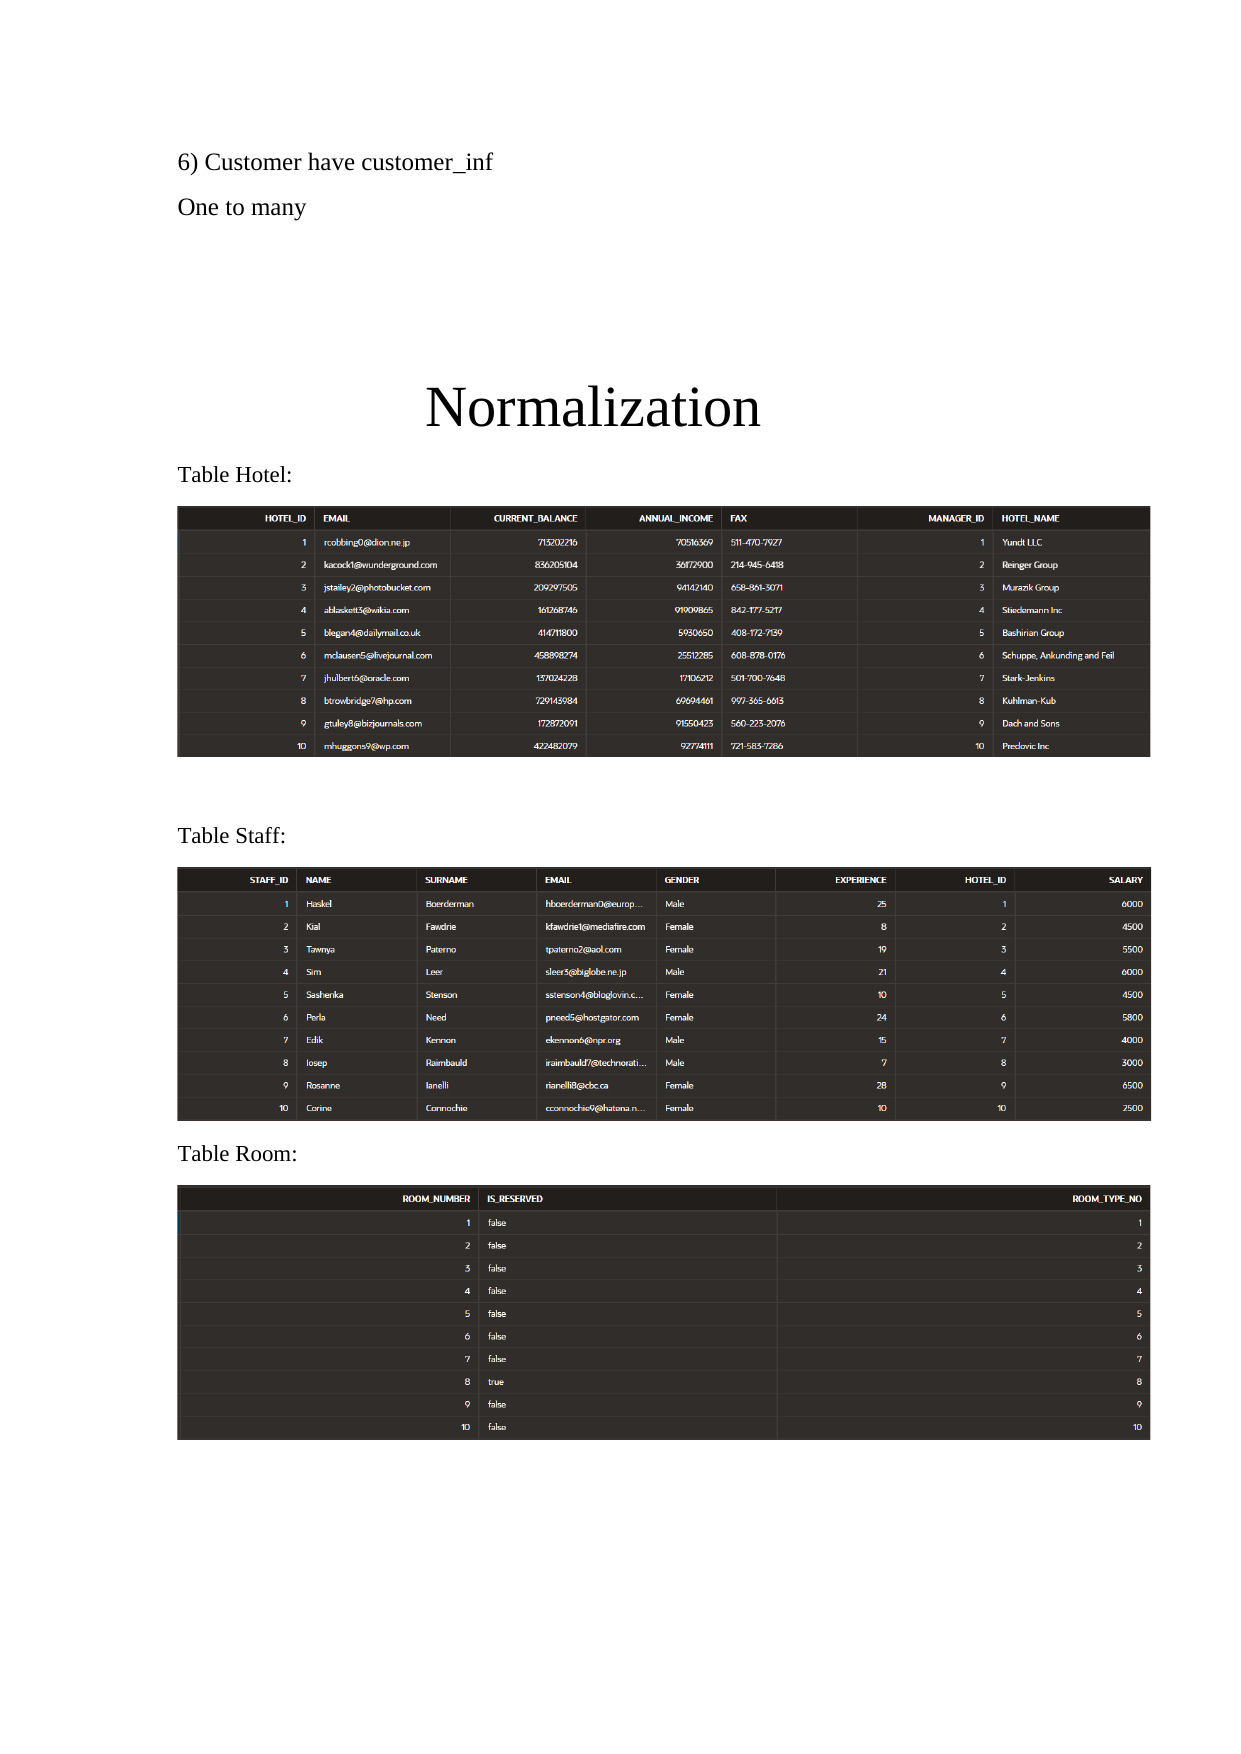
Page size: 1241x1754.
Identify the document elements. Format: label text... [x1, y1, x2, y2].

text Normalization [177, 372, 1152, 439]
picture [177, 867, 1152, 1121]
text Table Room: [177, 1140, 1152, 1166]
picture [177, 506, 1151, 757]
text Table Hotel: [177, 461, 1152, 488]
text Table Staff: [177, 822, 1152, 849]
picture [177, 1185, 1151, 1440]
text 6) Customer have customer_inf [177, 118, 1152, 176]
text One to many [177, 192, 1152, 221]
